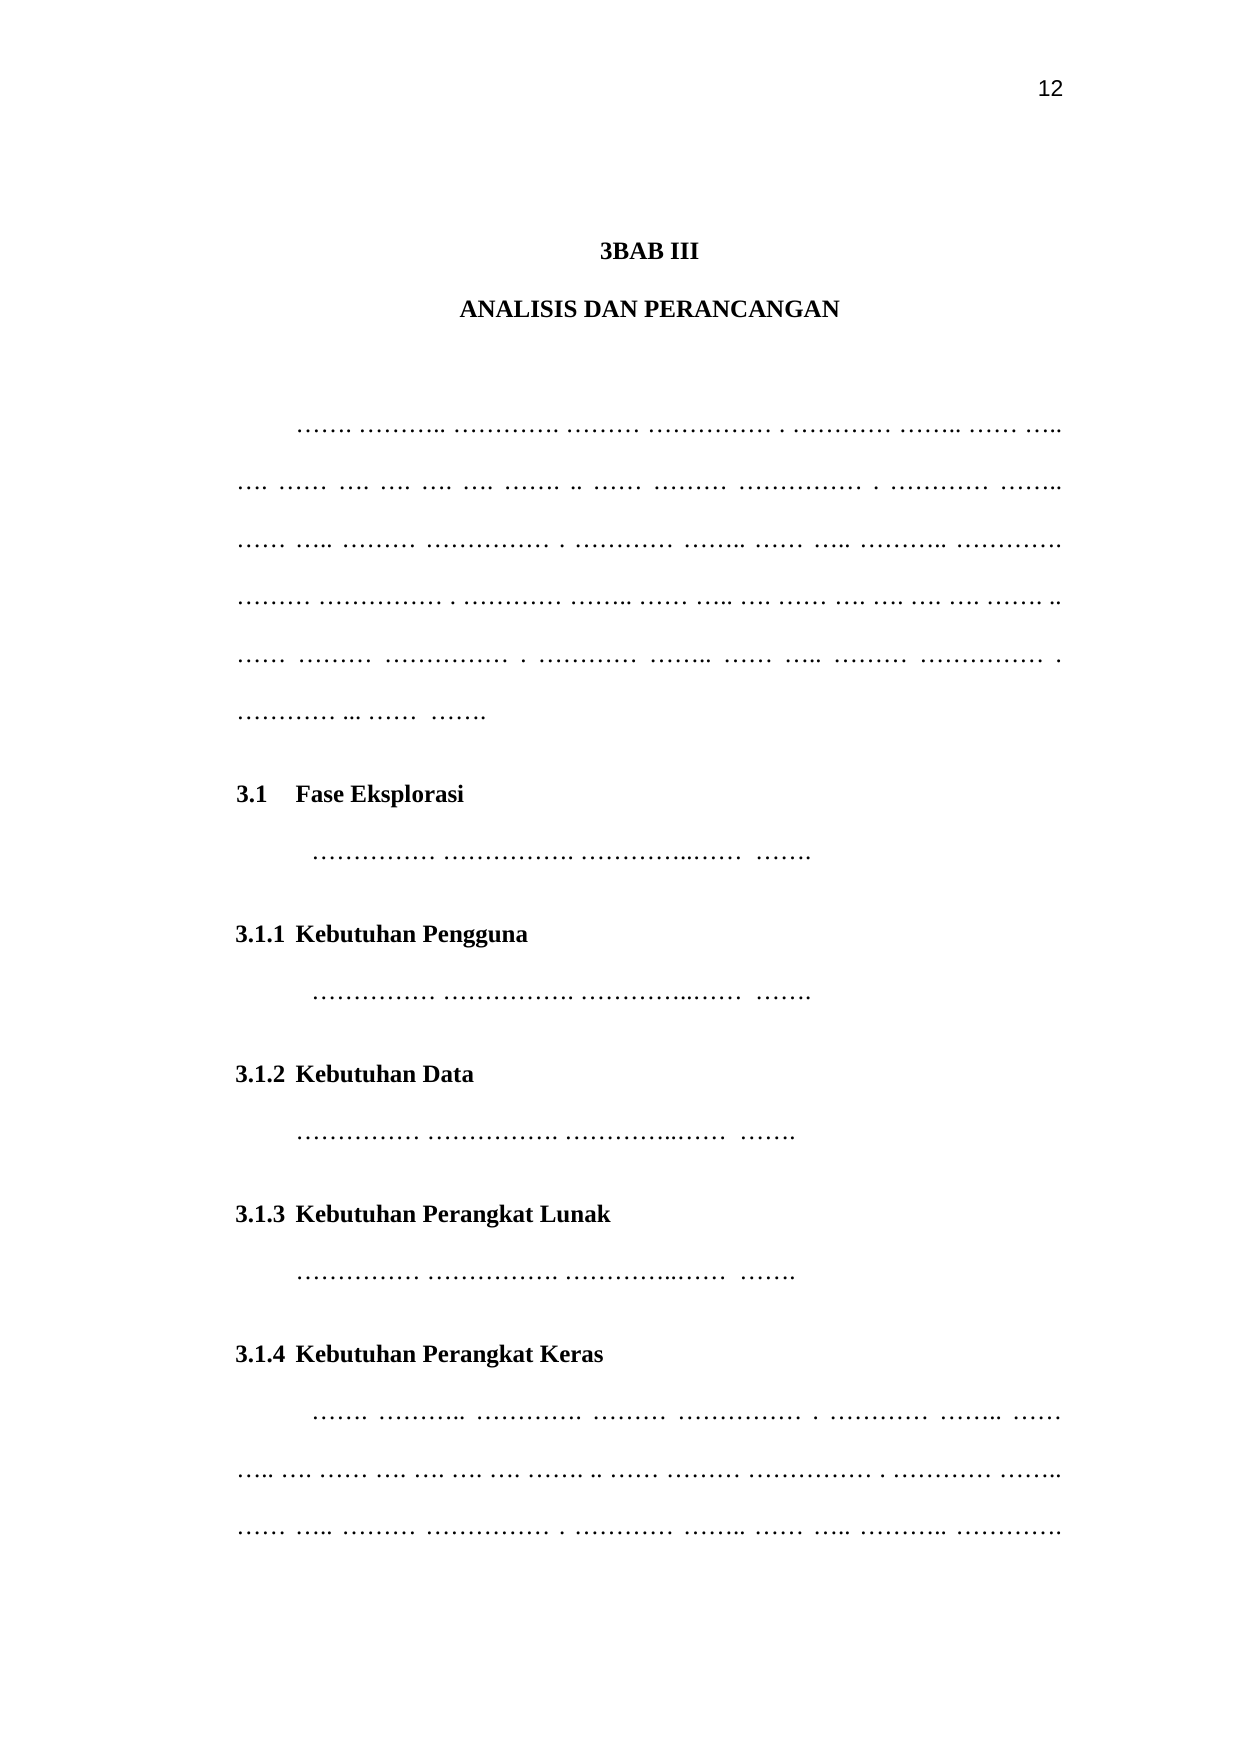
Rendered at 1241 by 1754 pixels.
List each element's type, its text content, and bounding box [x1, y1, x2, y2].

text …………… ……………. …………..…… ……. [311, 836, 1063, 865]
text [236, 1396, 1063, 1540]
list Kebutuhan Perangkat Keras [235, 1339, 1063, 1367]
text …………… ……………. …………..…… ……. [286, 976, 1063, 1005]
text …………… ……………. …………..…… ……. [286, 1116, 1063, 1145]
list Kebutuhan Pengguna [235, 919, 1063, 947]
list Kebutuhan Data [235, 1059, 1063, 1087]
text ANALISIS DAN PERANCANGAN [236, 294, 1063, 322]
text …………… ……………. …………..…… ……. [286, 1256, 1063, 1285]
subtitle BAB III [236, 236, 1063, 265]
list Fase Eksplorasi [236, 779, 1063, 807]
list Kebutuhan Perangkat Lunak [235, 1199, 1063, 1227]
